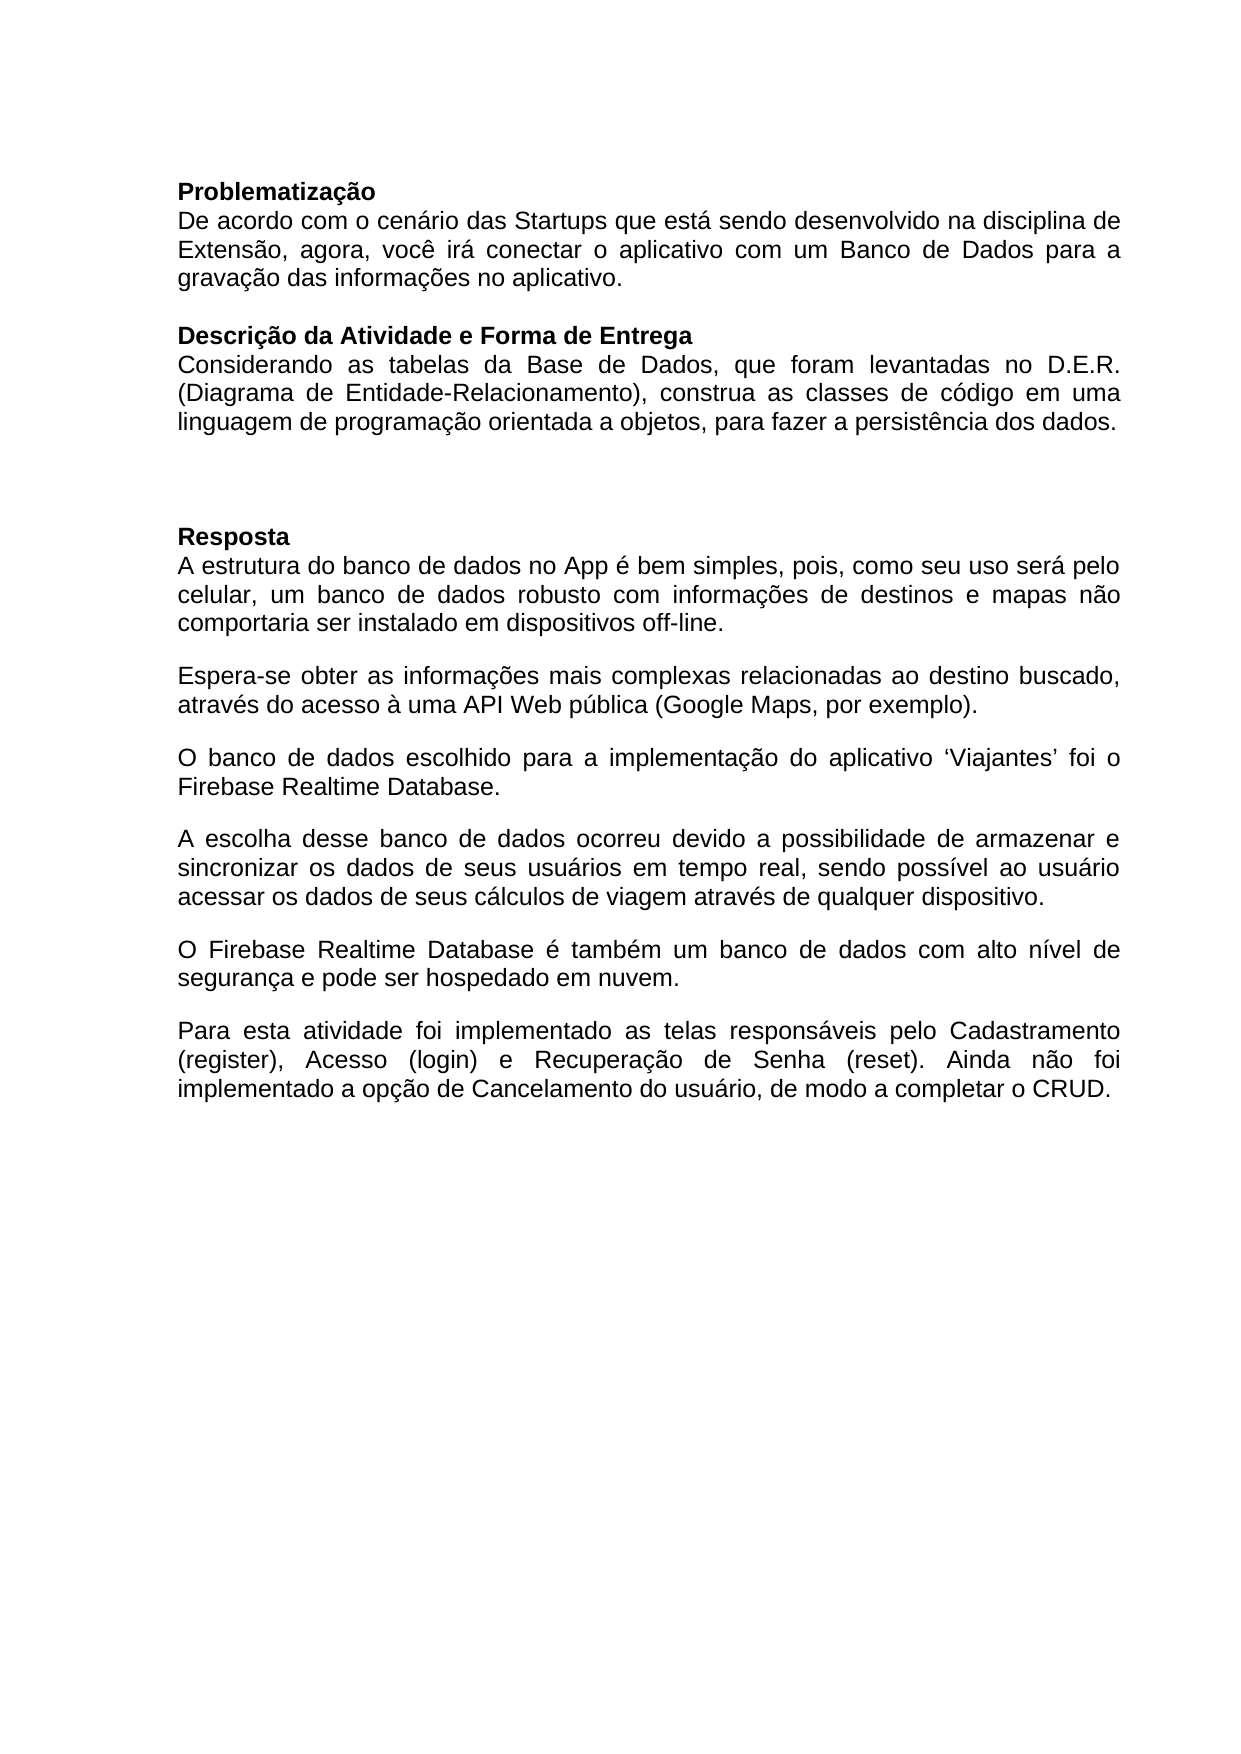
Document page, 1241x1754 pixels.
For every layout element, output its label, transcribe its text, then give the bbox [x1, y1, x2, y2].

text A escolha desse banco de dados ocorreu devido a possibilidade de armazenar e sincronizar os dados de seus usuários em tempo real, sendo possível ao usuário acessar os dados de seus cálculos de viagem através de qualquer dispositivo. [177, 824, 1122, 911]
text Para esta atividade foi implementado as telas responsáveis pelo Cadastramento (register), Acesso (login) e Recuperação de Senha (reset). Ainda não foi implementado a opção de Cancelamento do usuário, de modo a completar o CRUD. [177, 1016, 1122, 1102]
text Considerando as tabelas da Base de Dados, que foram levantadas no D.E.R. (Diagrama de Entidade-Relacionamento), construa as classes de código em uma linguagem de programação orientada a objetos, para fazer a persistência dos dados. [177, 350, 1122, 436]
text Problematização [177, 177, 1122, 206]
text De acordo com o cenário das Startups que está sendo desenvolvido na disciplina de Extensão, agora, você irá conectar o aplicativo com um Banco de Dados para a gravação das informações no aplicativo. [177, 206, 1122, 292]
text Resposta [177, 522, 1122, 551]
text O banco de dados escolhido para a implementação do aplicativo ‘Viajantes’ foi o Firebase Realtime Database. [177, 743, 1122, 800]
text Espera-se obter as informações mais complexas relacionadas ao destino buscado, através do acesso à uma API Web pública (Google Maps, por exemplo). [177, 661, 1122, 719]
text A estrutura do banco de dados no App é bem simples, pois, como seu uso será pelo celular, um banco de dados robusto com informações de destinos e mapas não comportaria ser instalado em dispositivos off-line. [177, 551, 1122, 637]
text Descrição da Atividade e Forma de Entrega [177, 321, 1122, 350]
text O Firebase Realtime Database é também um banco de dados com alto nível de segurança e pode ser hospedado em nuvem. [177, 935, 1122, 992]
